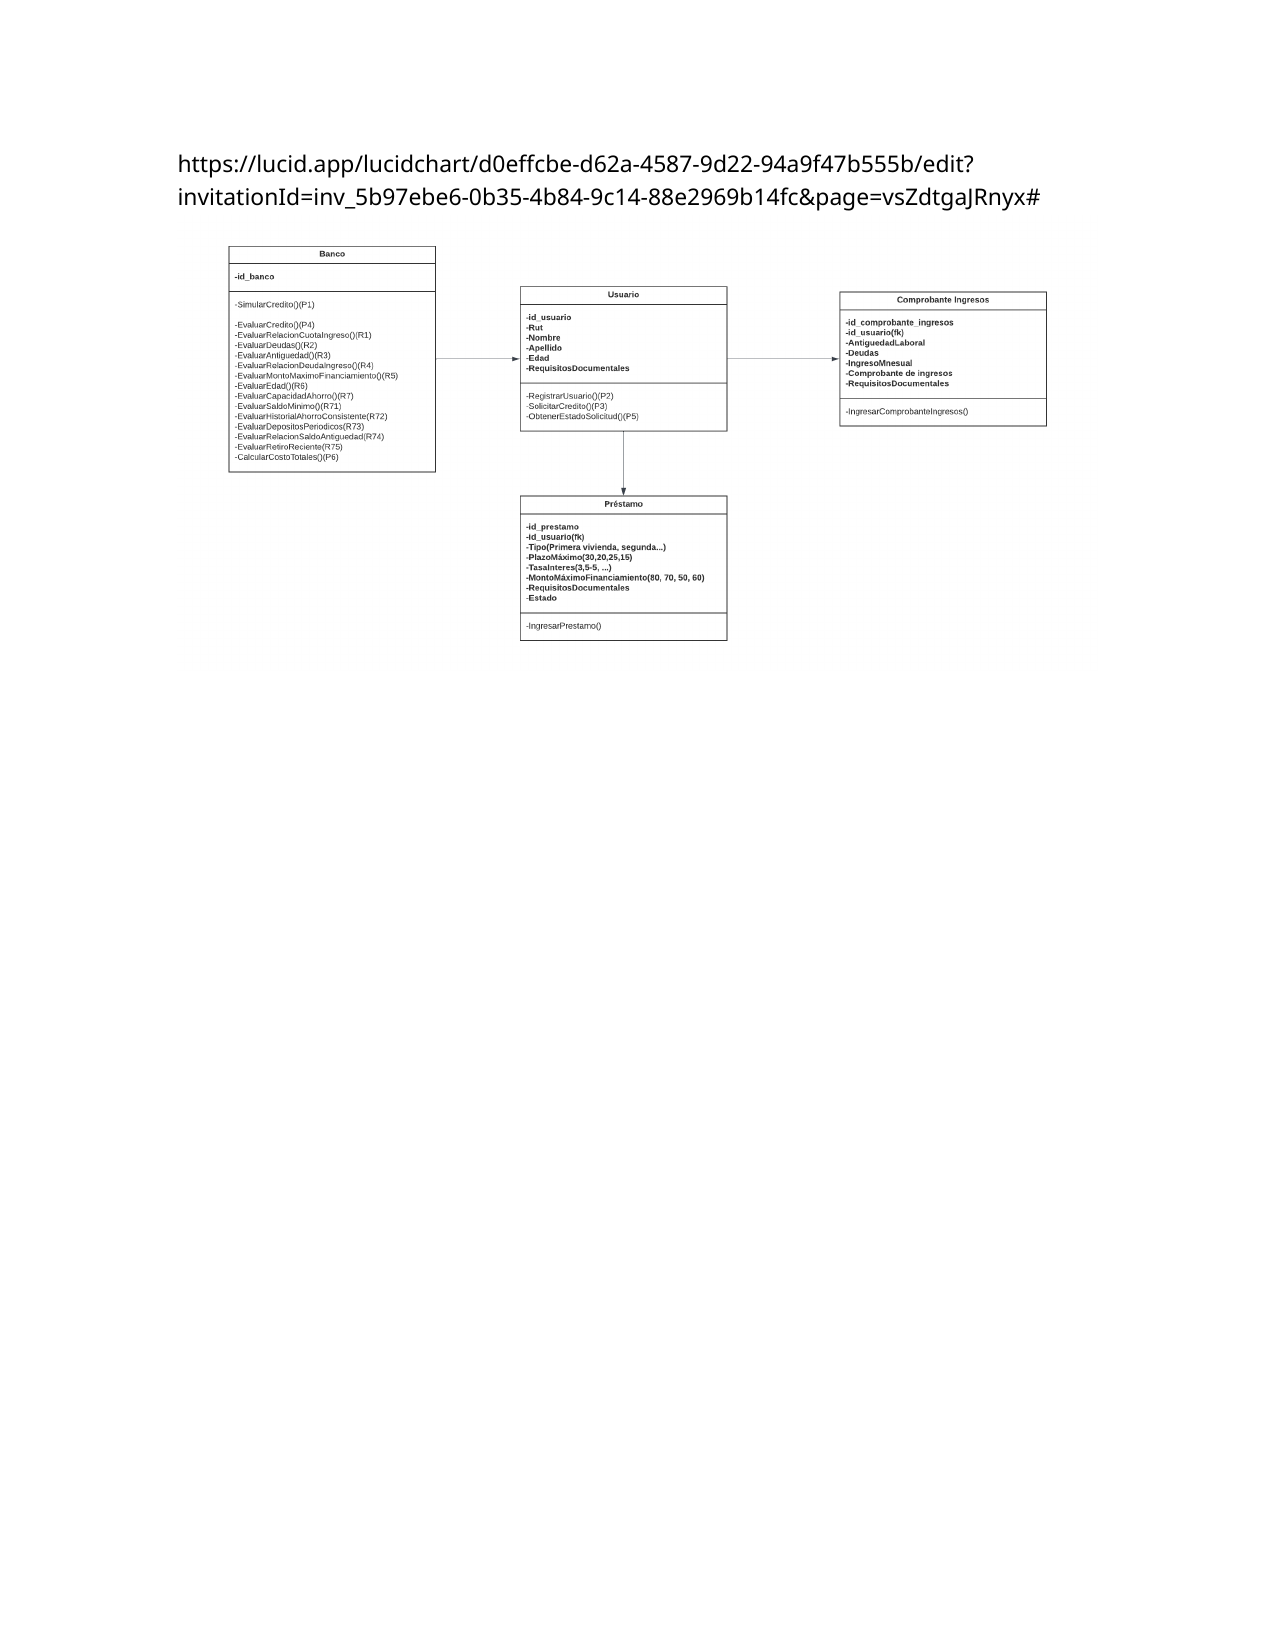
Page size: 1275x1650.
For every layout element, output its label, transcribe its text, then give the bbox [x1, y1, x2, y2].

text https://lucid.app/lucidchart/d0effcbe-d62a-4587-9d22-94a9f47b555b/edit?invitationId=inv_5b97ebe6-0b35-4b84-9c14-88e2969b14fc&page=vsZdtgaJRnyx# [177, 148, 1098, 215]
picture [177, 215, 1098, 671]
